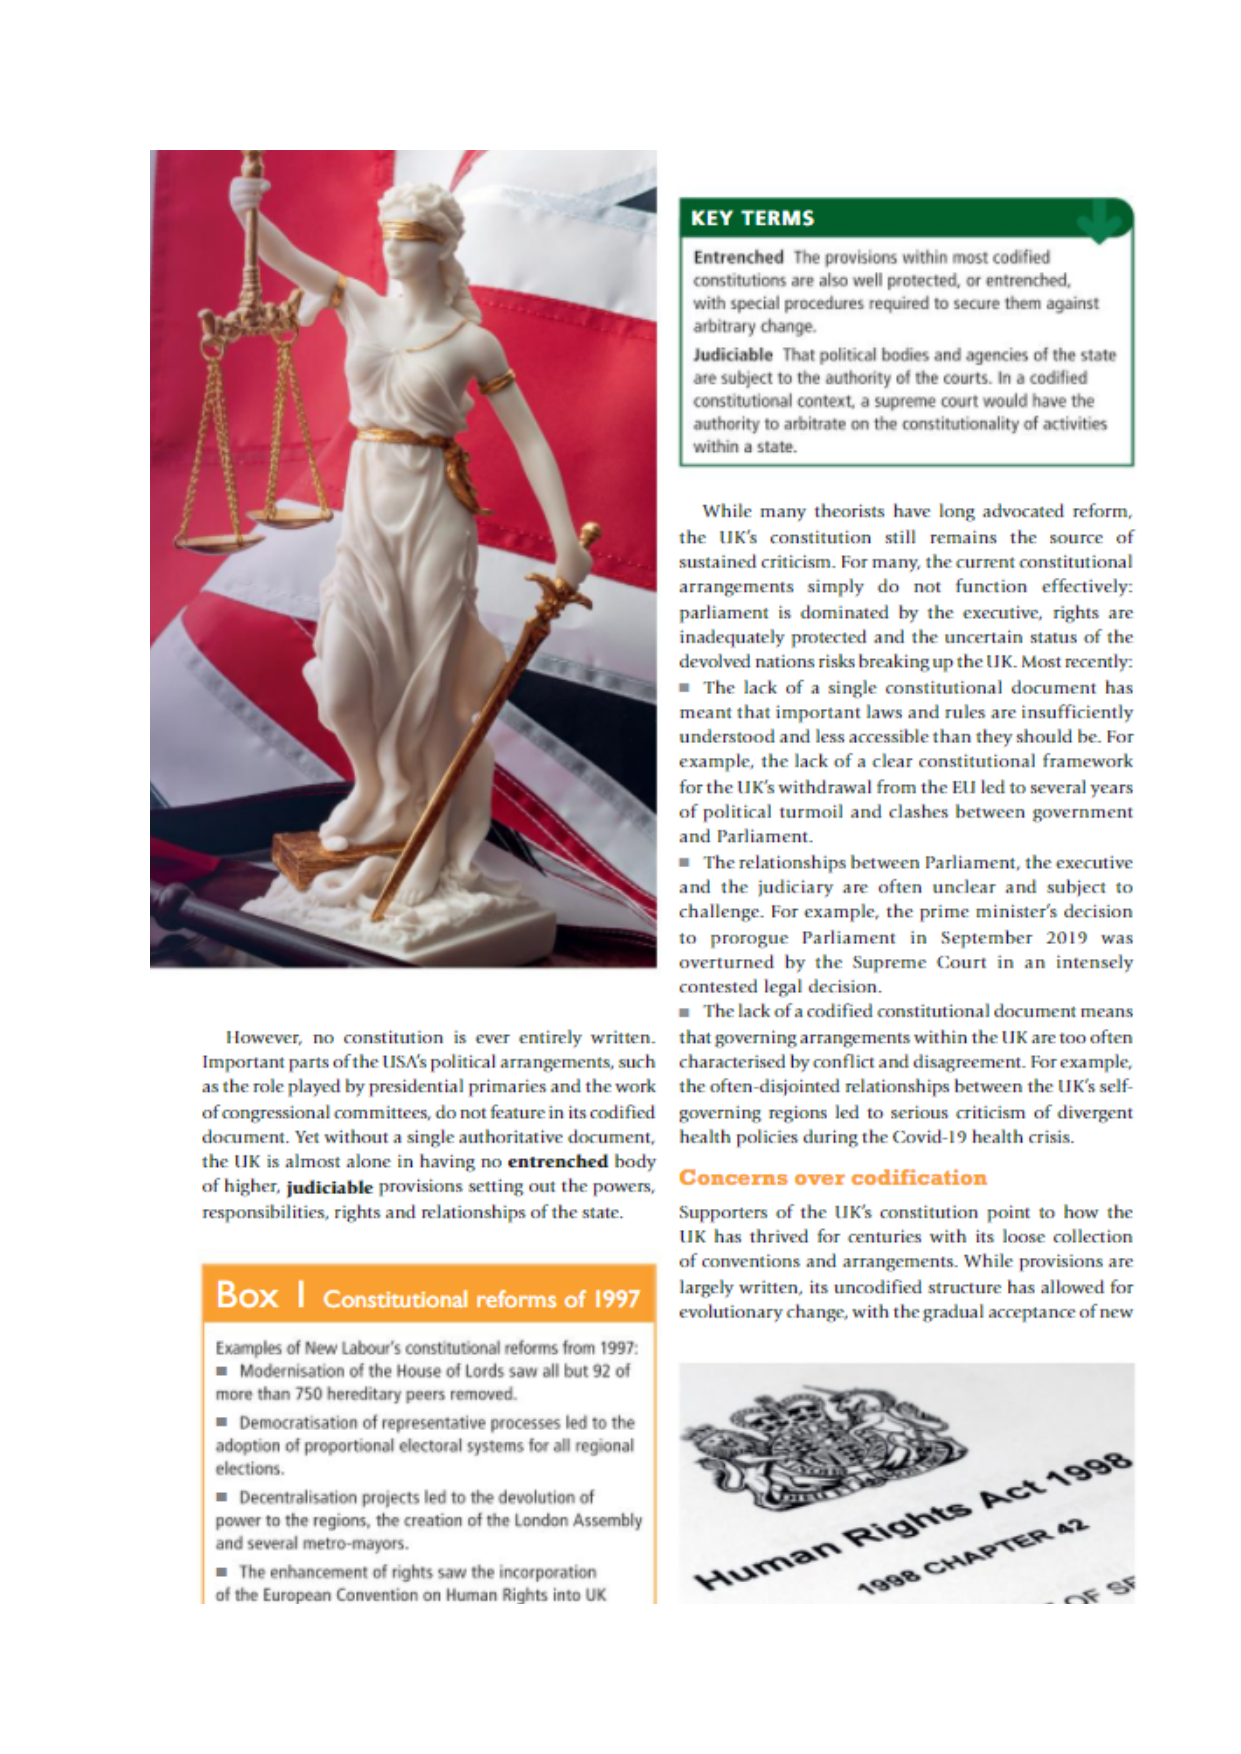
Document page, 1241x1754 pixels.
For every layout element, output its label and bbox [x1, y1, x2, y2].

picture [150, 150, 1163, 1604]
